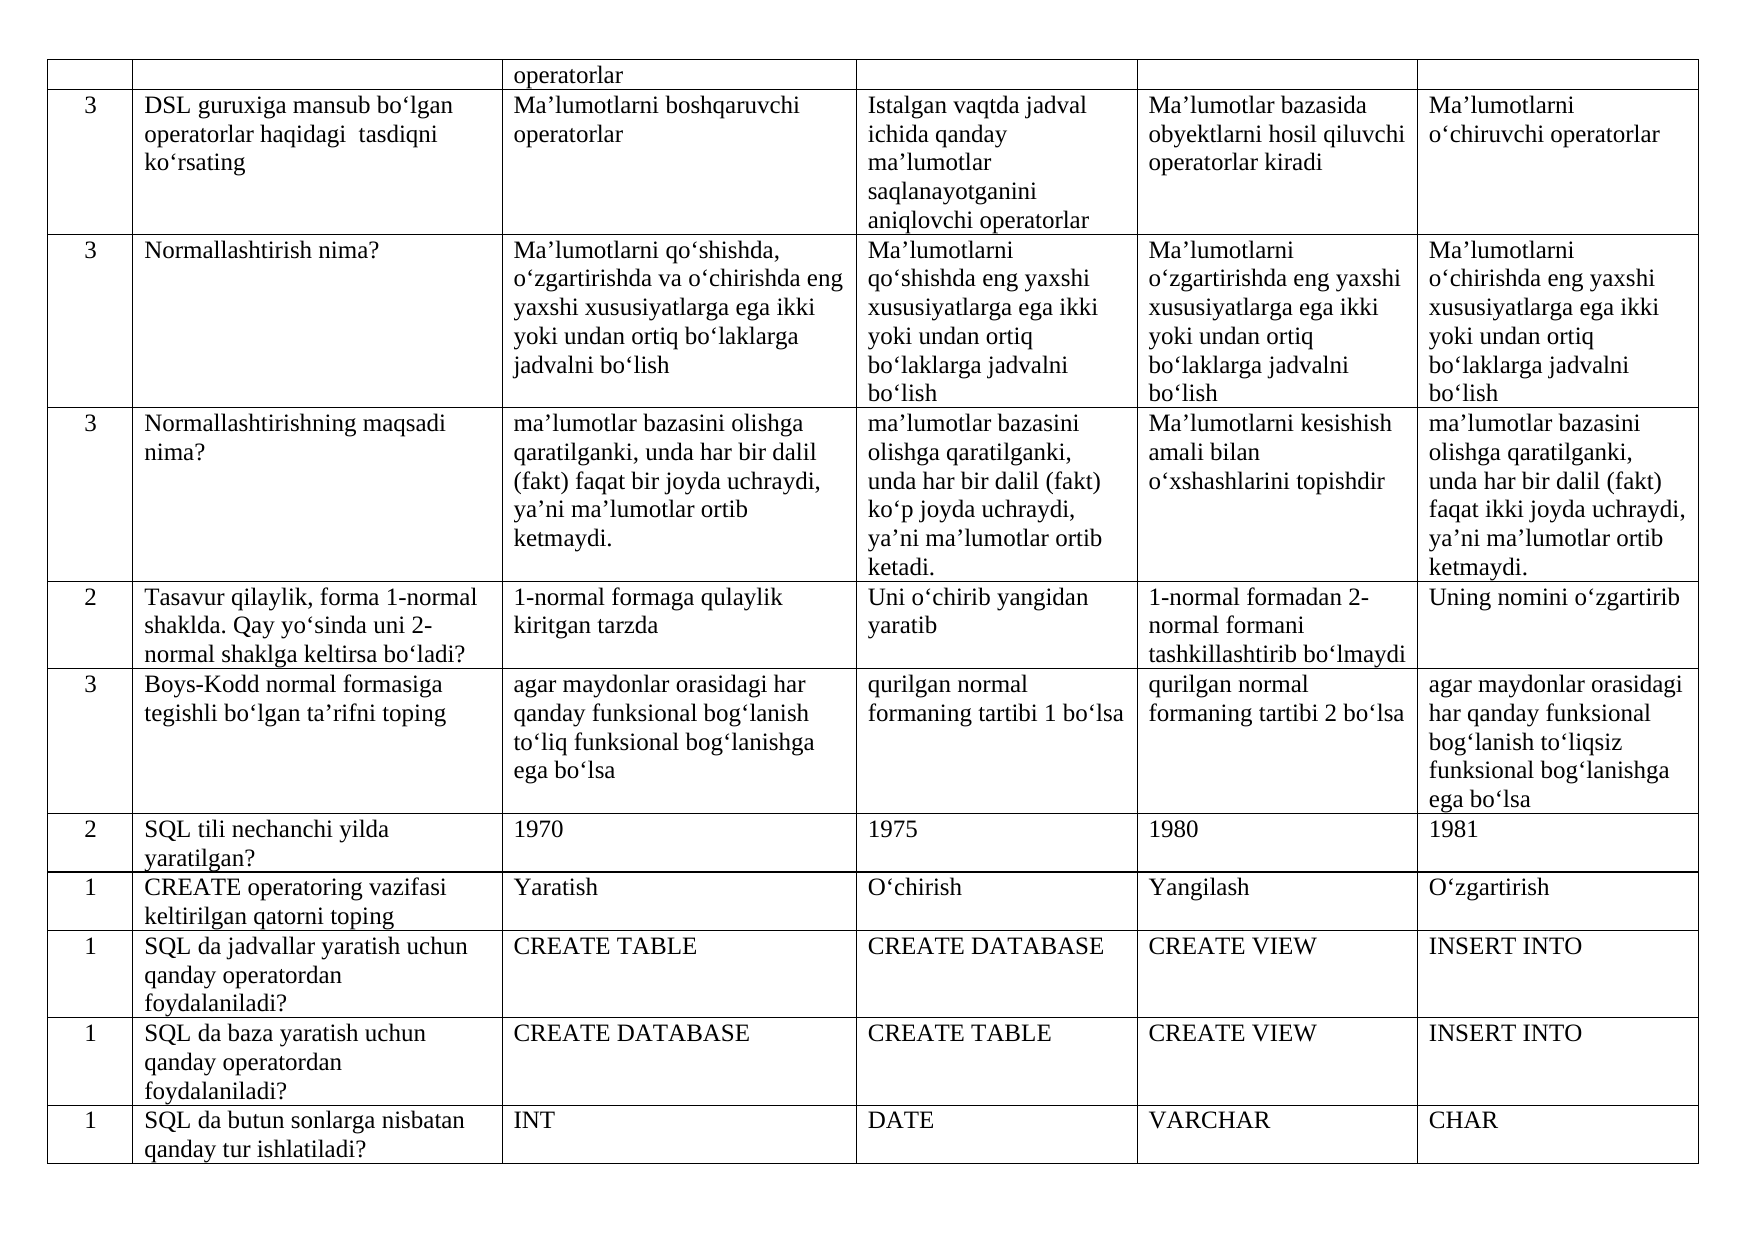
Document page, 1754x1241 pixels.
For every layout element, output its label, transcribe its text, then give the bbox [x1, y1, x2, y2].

table_cell CREATE DATABASE [857, 931, 1137, 1017]
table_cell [503, 60, 856, 89]
table_cell 2 [48, 814, 132, 871]
table_cell 3 [48, 60, 132, 89]
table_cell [1418, 60, 1698, 89]
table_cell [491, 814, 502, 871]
table_cell CHAR [1418, 1106, 1698, 1163]
table_cell 1980 [1138, 814, 1417, 871]
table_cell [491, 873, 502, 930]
table_cell SQL da butun sonlarga nisbatan qanday tur ishlatiladi? [133, 1106, 502, 1163]
table_cell Normallashtirishning maqsadi nima? [133, 408, 502, 581]
table_cell INSERT INTO [1418, 1018, 1698, 1104]
table_cell 1-normal formadan 2-normal formani tashkillashtirib bo‘lmaydi [1138, 582, 1417, 668]
table_cell Yangilash [1138, 873, 1417, 930]
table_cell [133, 60, 502, 89]
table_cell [1138, 60, 1417, 89]
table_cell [857, 60, 1137, 89]
table_cell INT [503, 1106, 856, 1163]
table_cell 1-normal formaga qulaylik kiritgan tarzda [503, 582, 856, 668]
table_cell qurilgan normal formaning tartibi 1 bo‘lsa [857, 669, 1137, 813]
table_cell VARCHAR [1138, 1106, 1417, 1163]
table_cell 3 [48, 235, 132, 407]
table_cell 2 [48, 582, 132, 668]
table_cell 3 [48, 408, 132, 581]
table_cell Ma’lumotlarni o‘chirishda eng yaxshi xususiyatlarga ega ikki yoki undan ortiq bo‘laklarga jadvalni bo‘lish [1418, 235, 1698, 407]
table_cell ma’lumotlar bazasini olishga qaratilganki, unda har bir dalil (fakt) ko‘p joyda uchraydi, ya’ni ma’lumotlar ortib ketadi. [857, 408, 1137, 581]
table_cell INSERT INTO [1418, 931, 1698, 1017]
table_cell 1970 [503, 814, 856, 871]
table_cell Ma’lumotlarni kesishish amali bilan o‘xshashlarini topishdir [1138, 408, 1417, 581]
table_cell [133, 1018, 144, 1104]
table_cell ma’lumotlar bazasini olishga qaratilganki, unda har bir dalil (fakt) faqat bir joyda uchraydi, ya’ni ma’lumotlar ortib ketmaydi. [503, 408, 856, 581]
table_cell 3 [48, 90, 132, 234]
table_cell CREATE TABLE [857, 1018, 1137, 1104]
table_cell CREATE DATABASE [503, 1018, 856, 1104]
table_cell 1 [48, 873, 132, 930]
table_cell 1 [48, 1106, 132, 1163]
table_cell 1 [48, 1018, 132, 1104]
table_cell 1981 [1418, 814, 1698, 871]
table_cell Ma’lumotlarni qo‘shishda eng yaxshi xususiyatlarga ega ikki yoki undan ortiq bo‘laklarga jadvalni bo‘lish [857, 235, 1137, 407]
table_cell Uning nomini o‘zgartirib [1418, 582, 1698, 668]
table_cell Istalgan vaqtda jadval ichida qanday ma’lumotlar saqlanayotganini aniqlovchi operatorlar [857, 90, 1137, 234]
table_cell Tasavur qilaylik, forma 1-normal shaklda. Qay yo‘sinda uni 2-normal shaklga keltirsa bo‘ladi? [133, 582, 502, 668]
table_cell ma’lumotlar bazasini olishga qaratilganki, unda har bir dalil (fakt) faqat ikki joyda uchraydi, ya’ni ma’lumotlar ortib ketmaydi. [1418, 408, 1698, 581]
table_cell O‘chirish [857, 873, 1137, 930]
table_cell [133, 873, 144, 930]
table_cell 1975 [857, 814, 1137, 871]
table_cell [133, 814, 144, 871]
table_cell CREATE VIEW [1138, 1018, 1417, 1104]
table_cell DATE [857, 1106, 1137, 1163]
table_cell Normallashtirish nima? [133, 235, 502, 407]
table_cell Ma’lumotlarni o‘chiruvchi operatorlar [1418, 90, 1698, 234]
table_cell 1 [48, 931, 132, 1017]
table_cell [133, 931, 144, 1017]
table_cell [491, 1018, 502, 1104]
table_cell DSL guruxiga mansub bo‘lgan operatorlar haqidagi tasdiqni ko‘rsating [133, 90, 502, 234]
table_cell Yaratish [503, 873, 856, 930]
table_cell O‘zgartirish [1418, 873, 1698, 930]
table_cell CREATE TABLE [503, 931, 856, 1017]
table_cell agar maydonlar orasidagi har qanday funksional bog‘lanish to‘liqsiz funksional bog‘lanishga ega bo‘lsa [1418, 669, 1698, 813]
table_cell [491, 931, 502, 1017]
table_cell Uni o‘chirib yangidan yaratib [857, 582, 1137, 668]
table_cell agar maydonlar orasidagi har qanday funksional bog‘lanish to‘liq funksional bog‘lanishga ega bo‘lsa [503, 669, 856, 813]
table_cell Ma’lumotlarni o‘zgartirishda eng yaxshi xususiyatlarga ega ikki yoki undan ortiq bo‘laklarga jadvalni bo‘lish [1138, 235, 1417, 407]
table_cell Ma’lumotlarni boshqaruvchi operatorlar [503, 90, 856, 234]
table_cell 3 [48, 669, 132, 813]
table_cell Ma’lumotlarni qo‘shishda, o‘zgartirishda va o‘chirishda eng yaxshi xususiyatlarga ega ikki yoki undan ortiq bo‘laklarga jadvalni bo‘lish [503, 235, 856, 407]
table_cell CREATE VIEW [1138, 931, 1417, 1017]
table_cell Boys-Kodd normal formasiga tegishli bo‘lgan ta’rifni toping [133, 669, 502, 813]
table_cell Ma’lumotlar bazasida obyektlarni hosil qiluvchi operatorlar kiradi [1138, 90, 1417, 234]
table_cell qurilgan normal formaning tartibi 2 bo‘lsa [1138, 669, 1417, 813]
